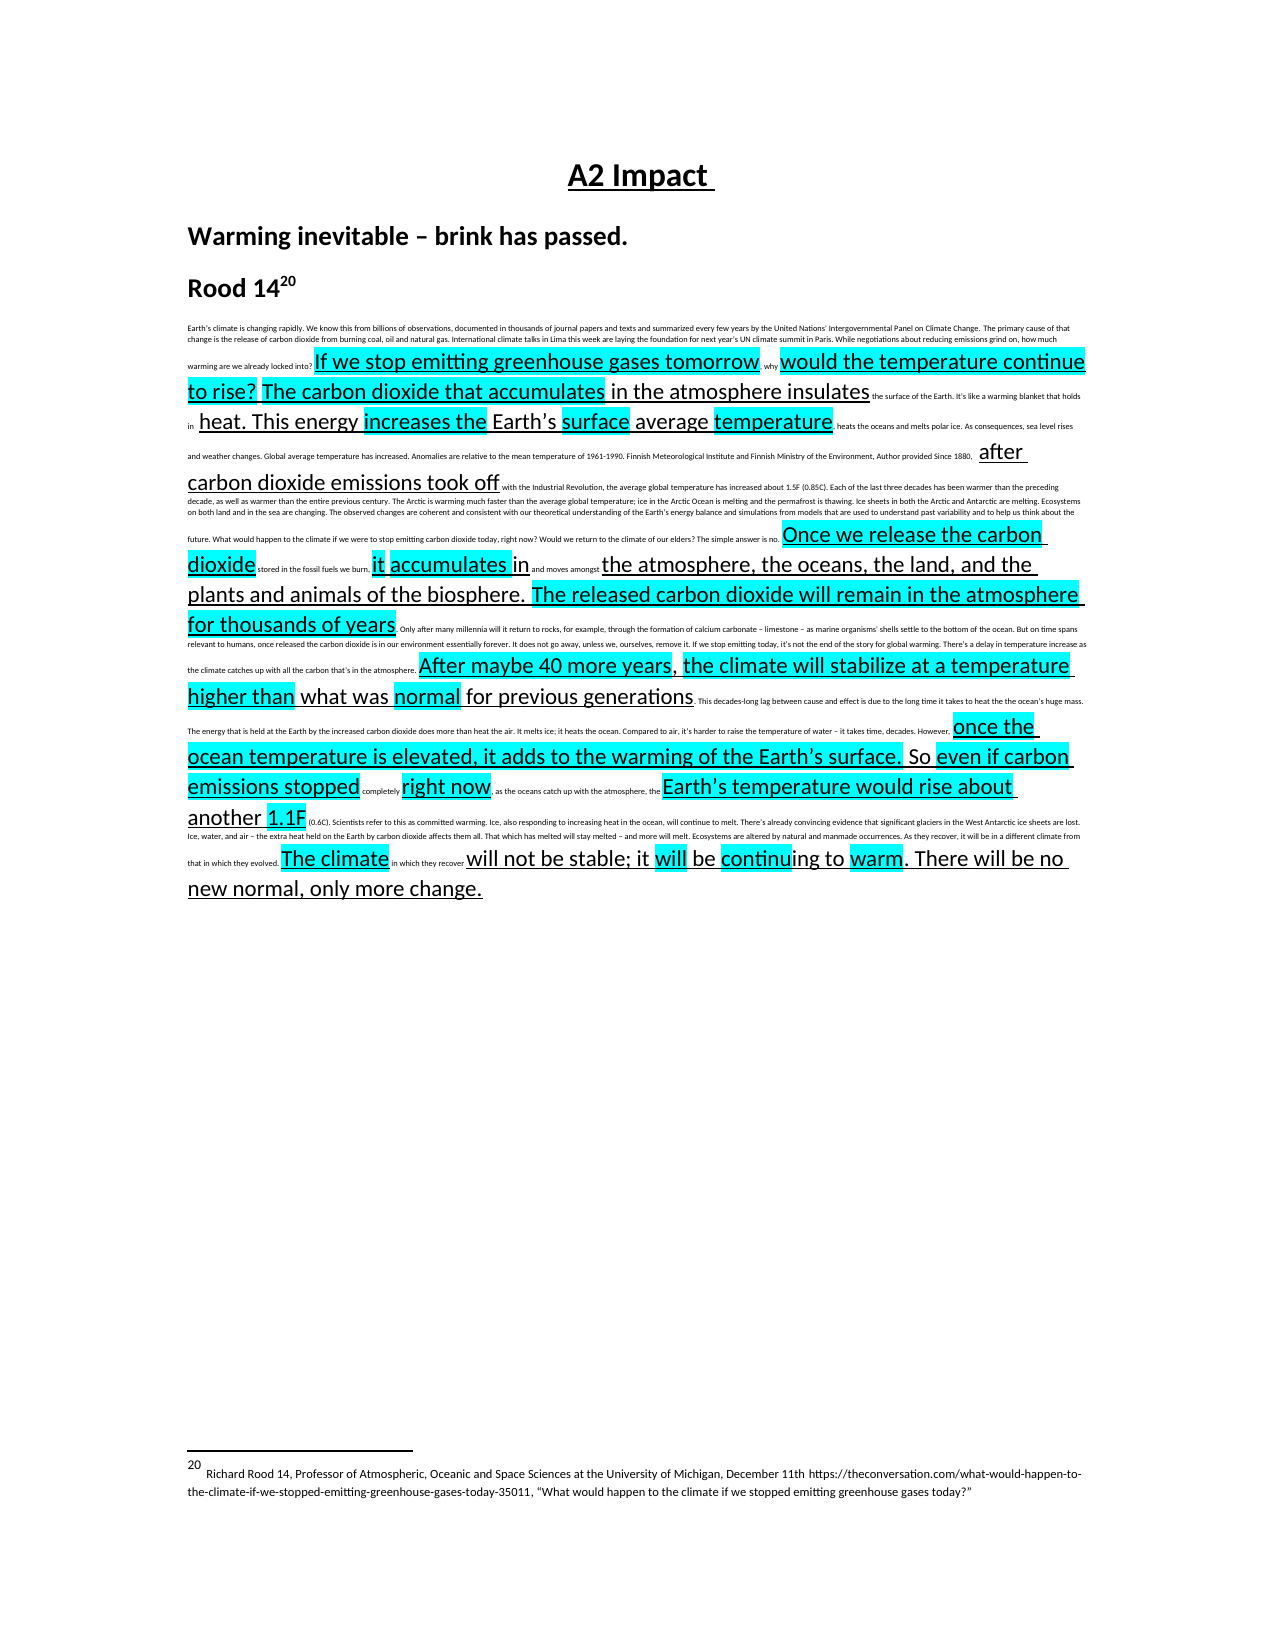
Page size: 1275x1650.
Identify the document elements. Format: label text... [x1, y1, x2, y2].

text Earth’s climate is changing rapidly. We know this from billions of observations, documented in thousands of journal papers and texts and summarized every few years by the United Nations' Intergovernmental Panel on Climate Change. The primary cause of that change is the release of carbon dioxide from burning coal, oil and natural gas. International climate talks in Lima this week are laying the foundation for next year’s UN climate summit in Paris. While negotiations about reducing emissions grind on, how much warming are we already locked into? If we stop emitting greenhouse gases tomorrow, why would the temperature continue to rise? The carbon dioxide that accumulates in the atmosphere insulates the surface of the Earth. It’s like a warming blanket that holds in heat. This energy increases the Earth’s surface average temperature, heats the oceans and melts polar ice. As consequences, sea level rises and weather changes. Global average temperature has increased. Anomalies are relative to the mean temperature of 1961-1990. Finnish Meteorological Institute and Finnish Ministry of the Environment, Author provided Since 1880, after carbon dioxide emissions took off with the Industrial Revolution, the average global temperature has increased about 1.5F (0.85C). Each of the last three decades has been warmer than the preceding decade, as well as warmer than the entire previous century. The Arctic is warming much faster than the average global temperature; ice in the Arctic Ocean is melting and the permafrost is thawing. Ice sheets in both the Arctic and Antarctic are melting. Ecosystems on both land and in the sea are changing. The observed changes are coherent and consistent with our theoretical understanding of the Earth’s energy balance and simulations from models that are used to understand past variability and to help us think about the future. What would happen to the climate if we were to stop emitting carbon dioxide today, right now? Would we return to the climate of our elders? The simple answer is no. Once we release the carbon dioxide stored in the fossil fuels we burn, it accumulates in and moves amongst the atmosphere, the oceans, the land, and the plants and animals of the biosphere. The released carbon dioxide will remain in the atmosphere for thousands of years. Only after many millennia will it return to rocks, for example, through the formation of calcium carbonate – limestone – as marine organisms' shells settle to the bottom of the ocean. But on time spans relevant to humans, once released the carbon dioxide is in our environment essentially forever. It does not go away, unless we, ourselves, remove it. If we stop emitting today, it’s not the end of the story for global warming. There’s a delay in temperature increase as the climate catches up with all the carbon that’s in the atmosphere. After maybe 40 more years, the climate will stabilize at a temperature higher than what was normal for previous generations. This decades-long lag between cause and effect is due to the long time it takes to heat the the ocean’s huge mass. The energy that is held at the Earth by the increased carbon dioxide does more than heat the air. It melts ice; it heats the ocean. Compared to air, it’s harder to raise the temperature of water – it takes time, decades. However, once the ocean temperature is elevated, it adds to the warming of the Earth’s surface. So even if carbon emissions stopped completely right now, as the oceans catch up with the atmosphere, the Earth’s temperature would rise about another 1.1F (0.6C). Scientists refer to this as committed warming. Ice, also responding to increasing heat in the ocean, will continue to melt. There’s already convincing evidence that significant glaciers in the West Antarctic ice sheets are lost. Ice, water, and air – the extra heat held on the Earth by carbon dioxide affects them all. That which has melted will stay melted – and more will melt. Ecosystems are altered by natural and manmade occurrences. As they recover, it will be in a different climate from that in which they evolved. The climate in which they recover will not be stable; it will be continuing to warm. There will be no new normal, only more change. [187, 323, 1087, 902]
text Warming inevitable – brink has passed. [187, 219, 1087, 252]
subtitle A2 Impact [187, 154, 1087, 195]
text Rood 14 [187, 271, 1087, 304]
